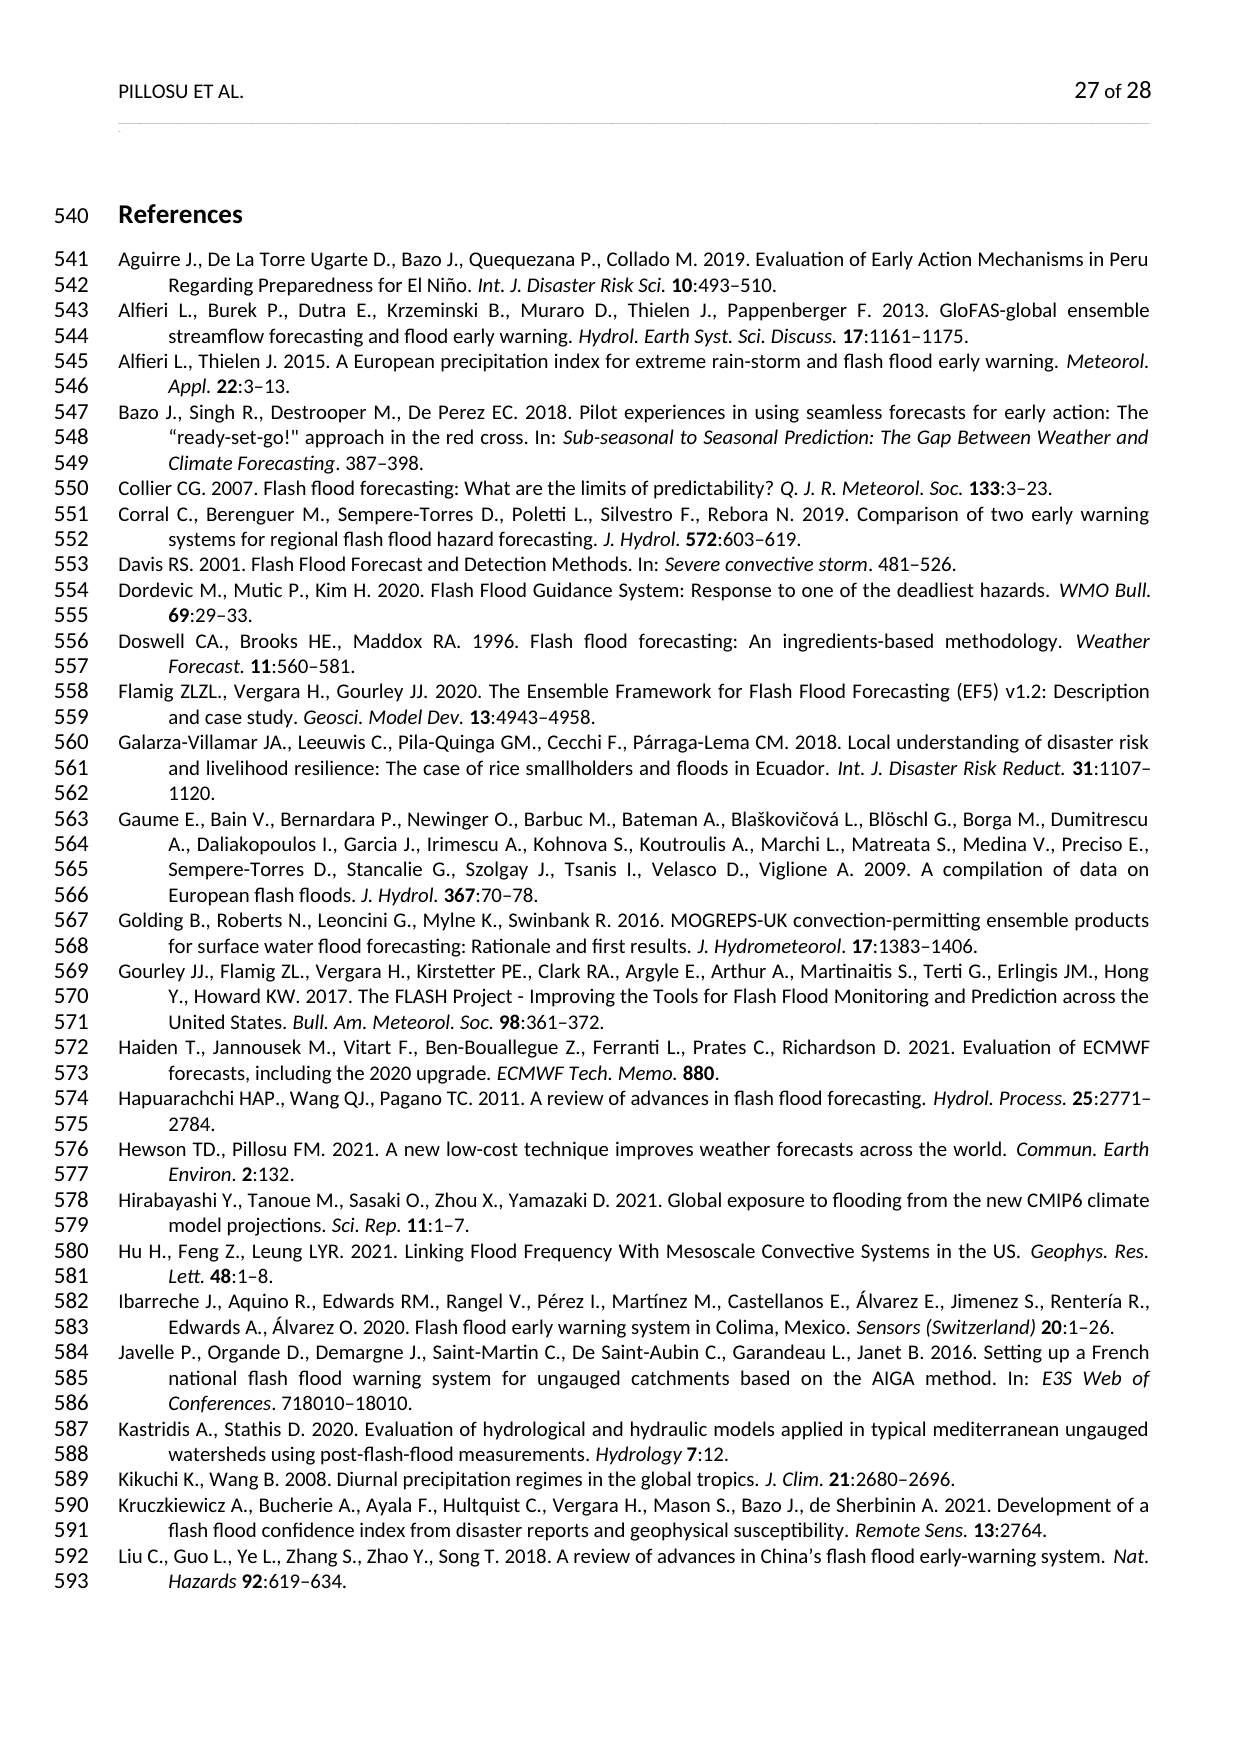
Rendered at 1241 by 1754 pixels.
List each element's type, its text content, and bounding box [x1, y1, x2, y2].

text Alfieri L., Thielen J. 2015. A European precipitation index for extreme rain-storm and flash flood early warning. Meteorol. Appl. 22:3–13. [118, 348, 1152, 399]
subtitle References [118, 197, 1152, 230]
text Hu H., Feng Z., Leung LYR. 2021. Linking Flood Frequency With Mesoscale Convective Systems in the US. Geophys. Res. Lett. 48:1–8. [118, 1238, 1152, 1289]
text Galarza-Villamar JA., Leeuwis C., Pila-Quinga GM., Cecchi F., Párraga-Lema CM. 2018. Local understanding of disaster risk and livelihood resilience: The case of rice smallholders and floods in Ecuador. Int. J. Disaster Risk Reduct. 31:1107–1120. [118, 729, 1152, 806]
text Alfieri L., Burek P., Dutra E., Krzeminski B., Muraro D., Thielen J., Pappenberger F. 2013. GloFAS-global ensemble streamflow forecasting and flood early warning. Hydrol. Earth Syst. Sci. Discuss. 17:1161–1175. [118, 297, 1152, 348]
text Doswell CA., Brooks HE., Maddox RA. 1996. Flash flood forecasting: An ingredients-based methodology. Weather Forecast. 11:560–581. [118, 628, 1152, 679]
text Hapuarachchi HAP., Wang QJ., Pagano TC. 2011. A review of advances in flash flood forecasting. Hydrol. Process. 25:2771–2784. [118, 1085, 1152, 1136]
text Ibarreche J., Aquino R., Edwards RM., Rangel V., Pérez I., Martínez M., Castellanos E., Álvarez E., Jimenez S., Rentería R., Edwards A., Álvarez O. 2020. Flash flood early warning system in Colima, Mexico. Sensors (Switzerland) 20:1–26. [118, 1289, 1152, 1339]
text Haiden T., Jannousek M., Vitart F., Ben-Bouallegue Z., Ferranti L., Prates C., Richardson D. 2021. Evaluation of ECMWF forecasts, including the 2020 upgrade. ECMWF Tech. Memo. 880. [118, 1034, 1152, 1085]
text Dordevic M., Mutic P., Kim H. 2020. Flash Flood Guidance System: Response to one of the deadliest hazards. WMO Bull. 69:29–33. [118, 577, 1152, 628]
text Golding B., Roberts N., Leoncini G., Mylne K., Swinbank R. 2016. MOGREPS-UK convection-permitting ensemble products for surface water flood forecasting: Rationale and first results. J. Hydrometeorol. 17:1383–1406. [118, 907, 1152, 958]
text Liu C., Guo L., Ye L., Zhang S., Zhao Y., Song T. 2018. A review of advances in China’s flash flood early-warning system. Nat. Hazards 92:619–634. [118, 1543, 1152, 1594]
text Hirabayashi Y., Tanoue M., Sasaki O., Zhou X., Yamazaki D. 2021. Global exposure to flooding from the new CMIP6 climate model projections. Sci. Rep. 11:1–7. [118, 1187, 1152, 1238]
text Aguirre J., De La Torre Ugarte D., Bazo J., Quequezana P., Collado M. 2019. Evaluation of Early Action Mechanisms in Peru Regarding Preparedness for El Niño. Int. J. Disaster Risk Sci. 10:493–510. [118, 247, 1152, 297]
text Corral C., Berenguer M., Sempere-Torres D., Poletti L., Silvestro F., Rebora N. 2019. Comparison of two early warning systems for regional flash flood hazard forecasting. J. Hydrol. 572:603–619. [118, 501, 1152, 552]
text Gourley JJ., Flamig ZL., Vergara H., Kirstetter PE., Clark RA., Argyle E., Arthur A., Martinaitis S., Terti G., Erlingis JM., Hong Y., Howard KW. 2017. The FLASH Project - Improving the Tools for Flash Flood Monitoring and Prediction across the United States. Bull. Am. Meteorol. Soc. 98:361–372. [118, 958, 1152, 1034]
text Bazo J., Singh R., Destrooper M., De Perez EC. 2018. Pilot experiences in using seamless forecasts for early action: The “ready-set-go!" approach in the red cross. In: Sub-seasonal to Seasonal Prediction: The Gap Between Weather and Climate Forecasting. 387–398. [118, 399, 1152, 475]
text Kruczkiewicz A., Bucherie A., Ayala F., Hultquist C., Vergara H., Mason S., Bazo J., de Sherbinin A. 2021. Development of a flash flood confidence index from disaster reports and geophysical susceptibility. Remote Sens. 13:2764. [118, 1492, 1152, 1543]
text Davis RS. 2001. Flash Flood Forecast and Detection Methods. In: Severe convective storm. 481–526. [118, 552, 1152, 577]
text Collier CG. 2007. Flash flood forecasting: What are the limits of predictability? Q. J. R. Meteorol. Soc. 133:3–23. [118, 475, 1152, 501]
text Hewson TD., Pillosu FM. 2021. A new low-cost technique improves weather forecasts across the world. Commun. Earth Environ. 2:132. [118, 1136, 1152, 1187]
text Javelle P., Organde D., Demargne J., Saint-Martin C., De Saint-Aubin C., Garandeau L., Janet B. 2016. Setting up a French national flash flood warning system for ungauged catchments based on the AIGA method. In: E3S Web of Conferences. 718010–18010. [118, 1339, 1152, 1416]
text Flamig ZLZL., Vergara H., Gourley JJ. 2020. The Ensemble Framework for Flash Flood Forecasting (EF5) v1.2: Description and case study. Geosci. Model Dev. 13:4943–4958. [118, 679, 1152, 729]
text Kastridis A., Stathis D. 2020. Evaluation of hydrological and hydraulic models applied in typical mediterranean ungauged watersheds using post-flash-flood measurements. Hydrology 7:12. [118, 1416, 1152, 1467]
text Gaume E., Bain V., Bernardara P., Newinger O., Barbuc M., Bateman A., Blaškovičová L., Blöschl G., Borga M., Dumitrescu A., Daliakopoulos I., Garcia J., Irimescu A., Kohnova S., Koutroulis A., Marchi L., Matreata S., Medina V., Preciso E., Sempere-Torres D., Stancalie G., Szolgay J., Tsanis I., Velasco D., Viglione A. 2009. A compilation of data on European flash floods. J. Hydrol. 367:70–78. [118, 806, 1152, 907]
text Kikuchi K., Wang B. 2008. Diurnal precipitation regimes in the global tropics. J. Clim. 21:2680–2696. [118, 1467, 1152, 1492]
